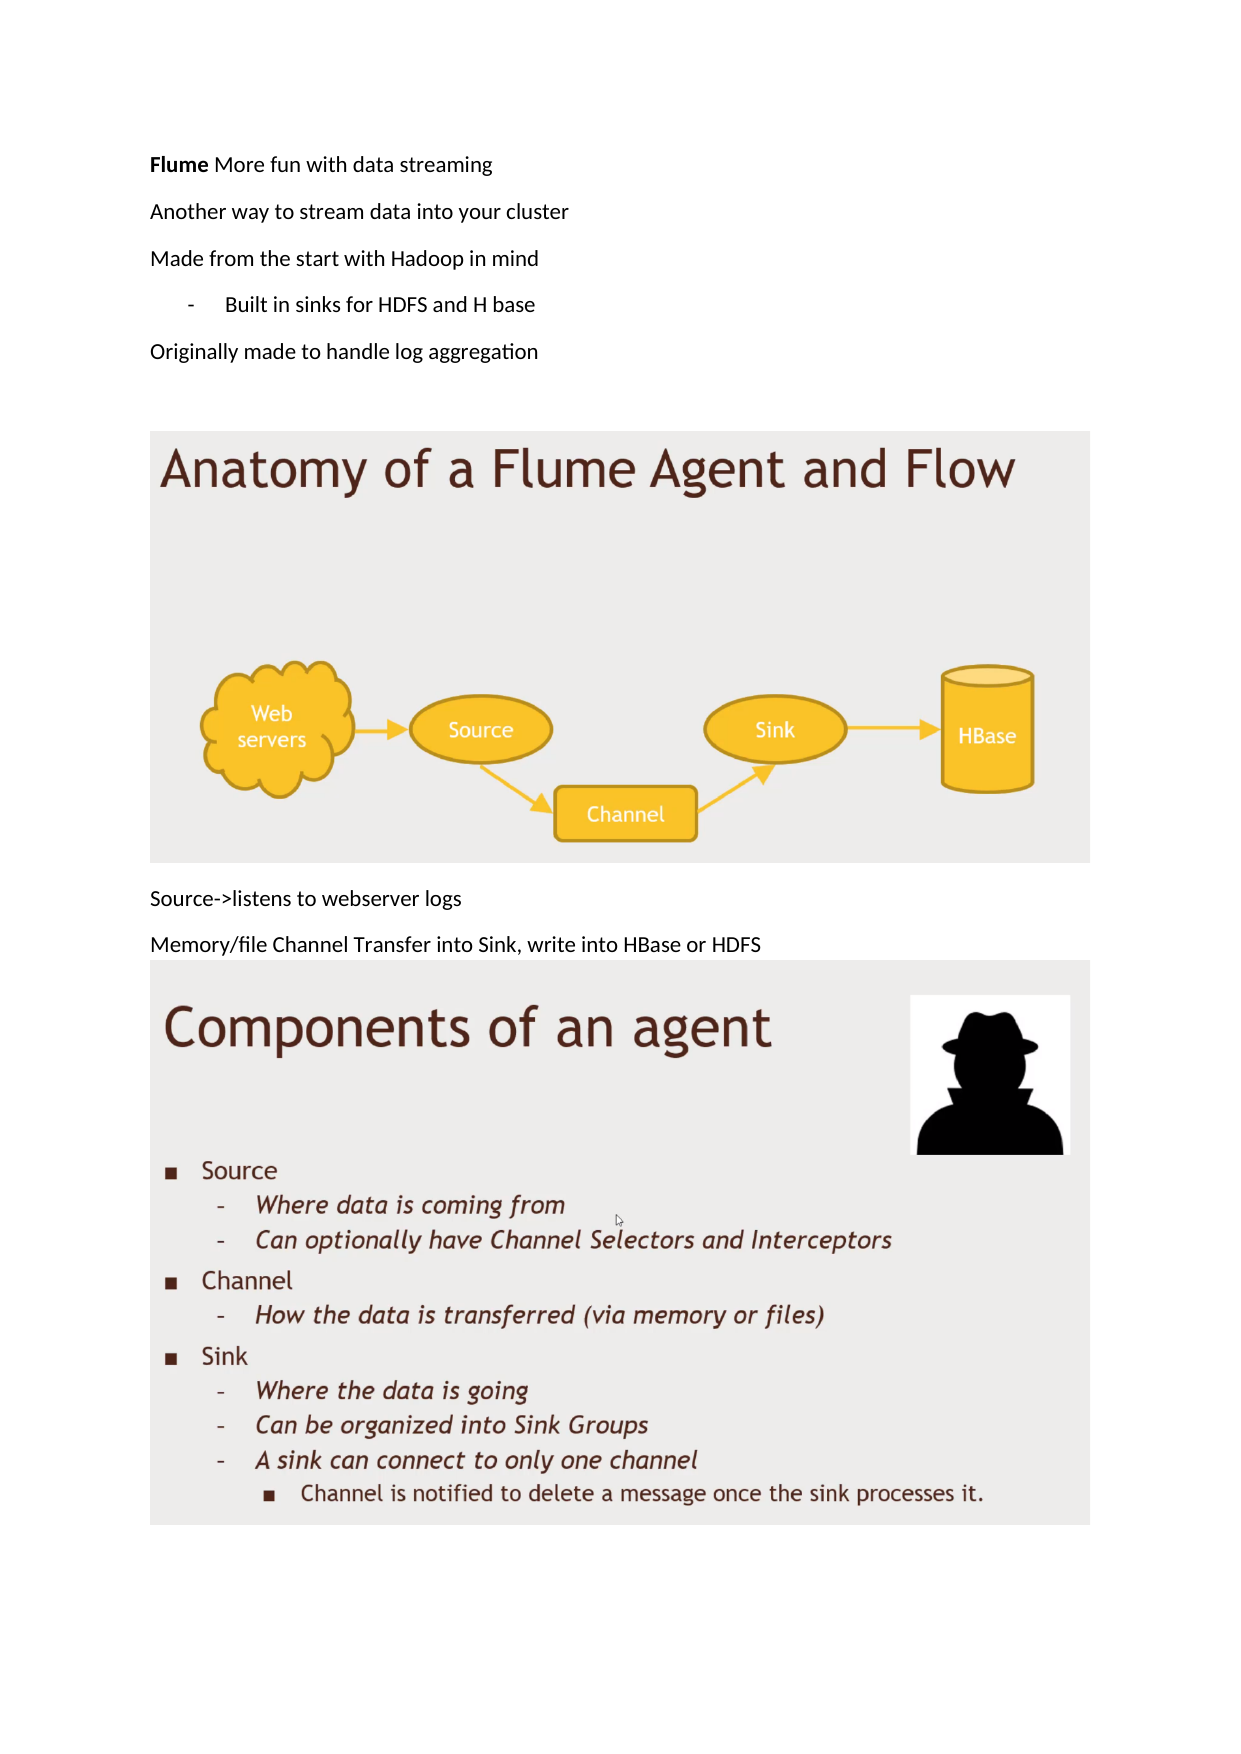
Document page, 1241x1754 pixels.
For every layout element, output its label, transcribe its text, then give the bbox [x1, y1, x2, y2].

picture [150, 960, 1091, 1525]
list Built in sinks for HDFS and H base [187, 291, 1090, 319]
text Source->listens to webserver logs [150, 863, 1090, 912]
text Another way to stream data into your cluster [150, 197, 1090, 225]
text Originally made to handle log aggregation [150, 337, 1090, 366]
text Flume More fun with data streaming [150, 150, 1090, 178]
text Made from the start with Hadoop in mind [150, 244, 1090, 272]
text Memory/file Channel Transfer into Sink, write into HBase or HDFS [150, 931, 1090, 958]
picture [150, 431, 1091, 863]
